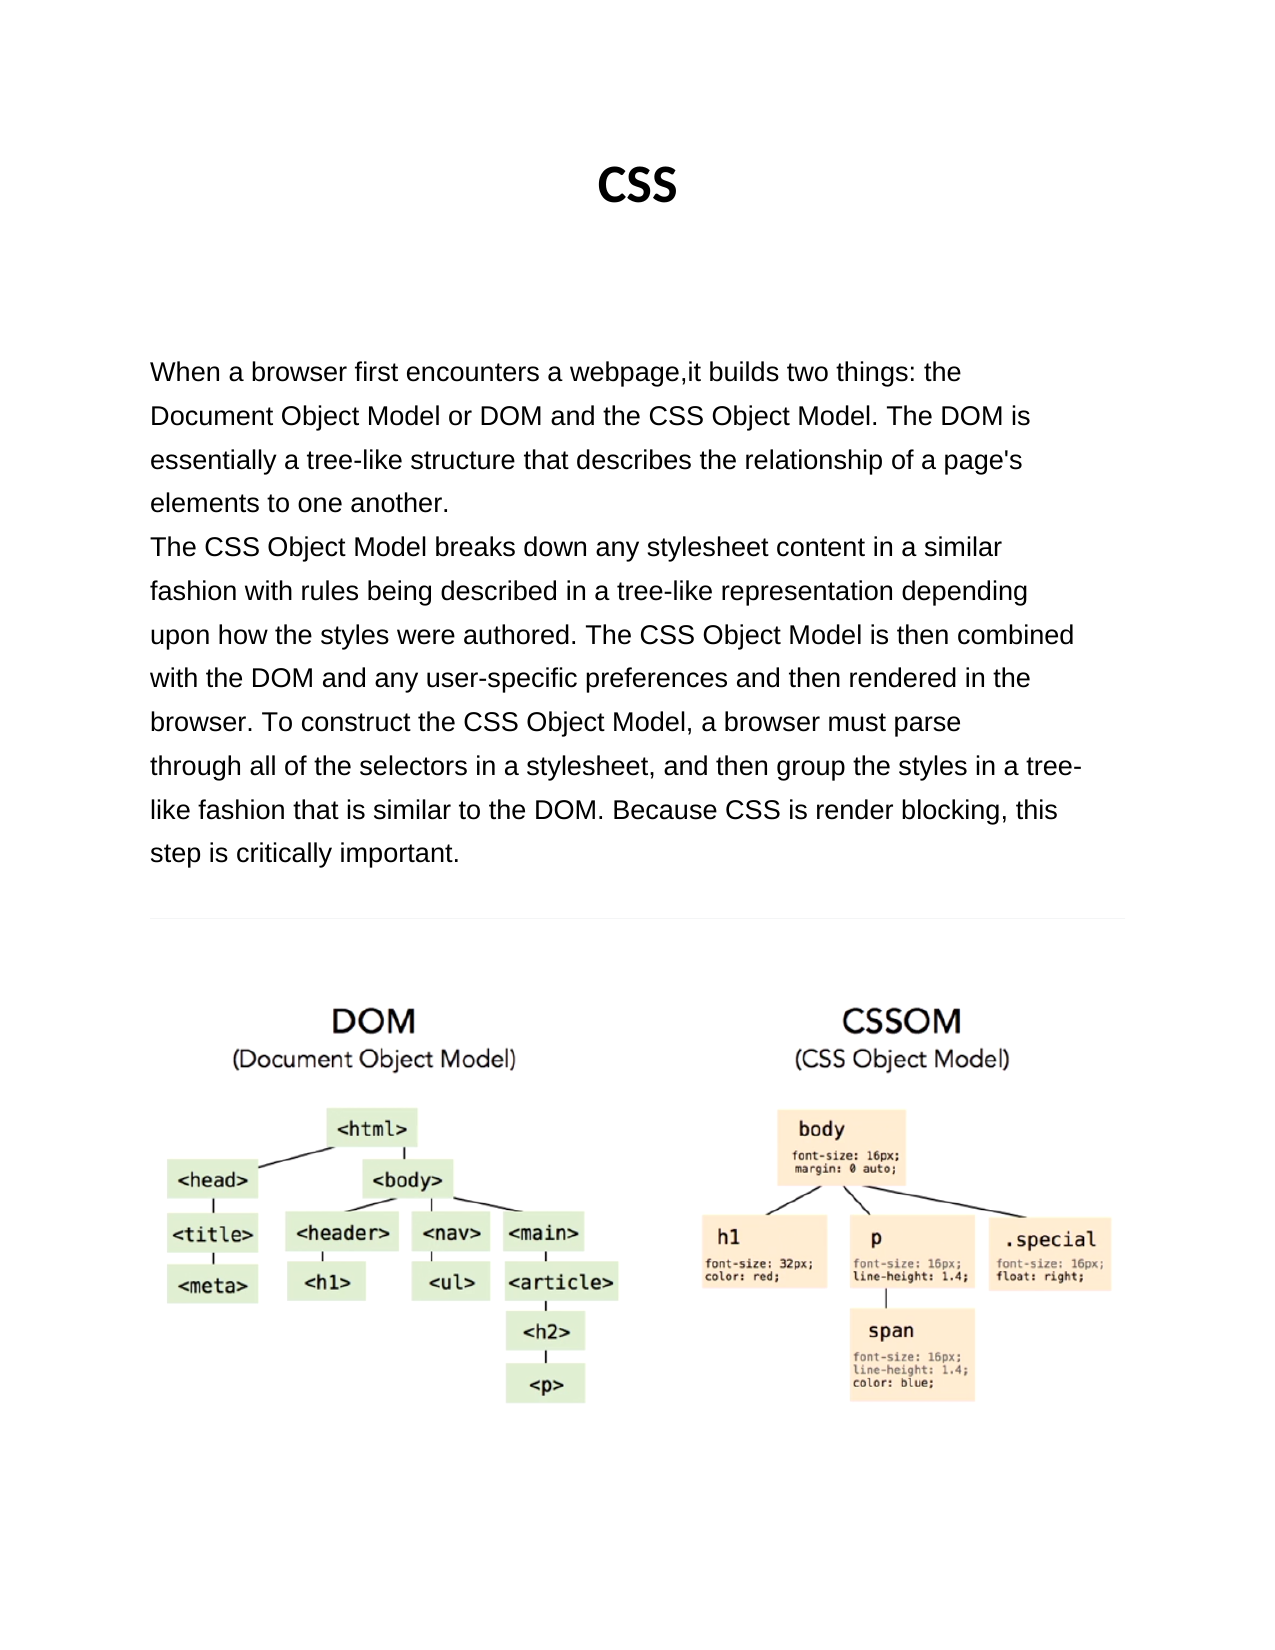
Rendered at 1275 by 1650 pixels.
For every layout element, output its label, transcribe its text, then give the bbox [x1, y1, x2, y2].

text When a browser first encounters a webpage,it builds two things: the Document Object Model or DOM and the CSS Object Model. The DOM is essentially a tree-like structure that describes the relationship of a page's elements to one another. [150, 344, 1087, 519]
picture [150, 918, 1125, 1462]
text The CSS Object Model breaks down any stylesheet content in a similar fashion with rules being described in a tree-like representation depending upon how the styles were authored. The CSS Object Model is then combined with the DOM and any user-specific preferences and then rendered in the browser. To construct the CSS Object Model, a browser must parse through all of the selectors in a stylesheet, and then group the styles in a tree-like fashion that is similar to the DOM. Because CSS is render blocking, this step is critically important. [150, 519, 1087, 869]
text CSS [150, 150, 1125, 216]
